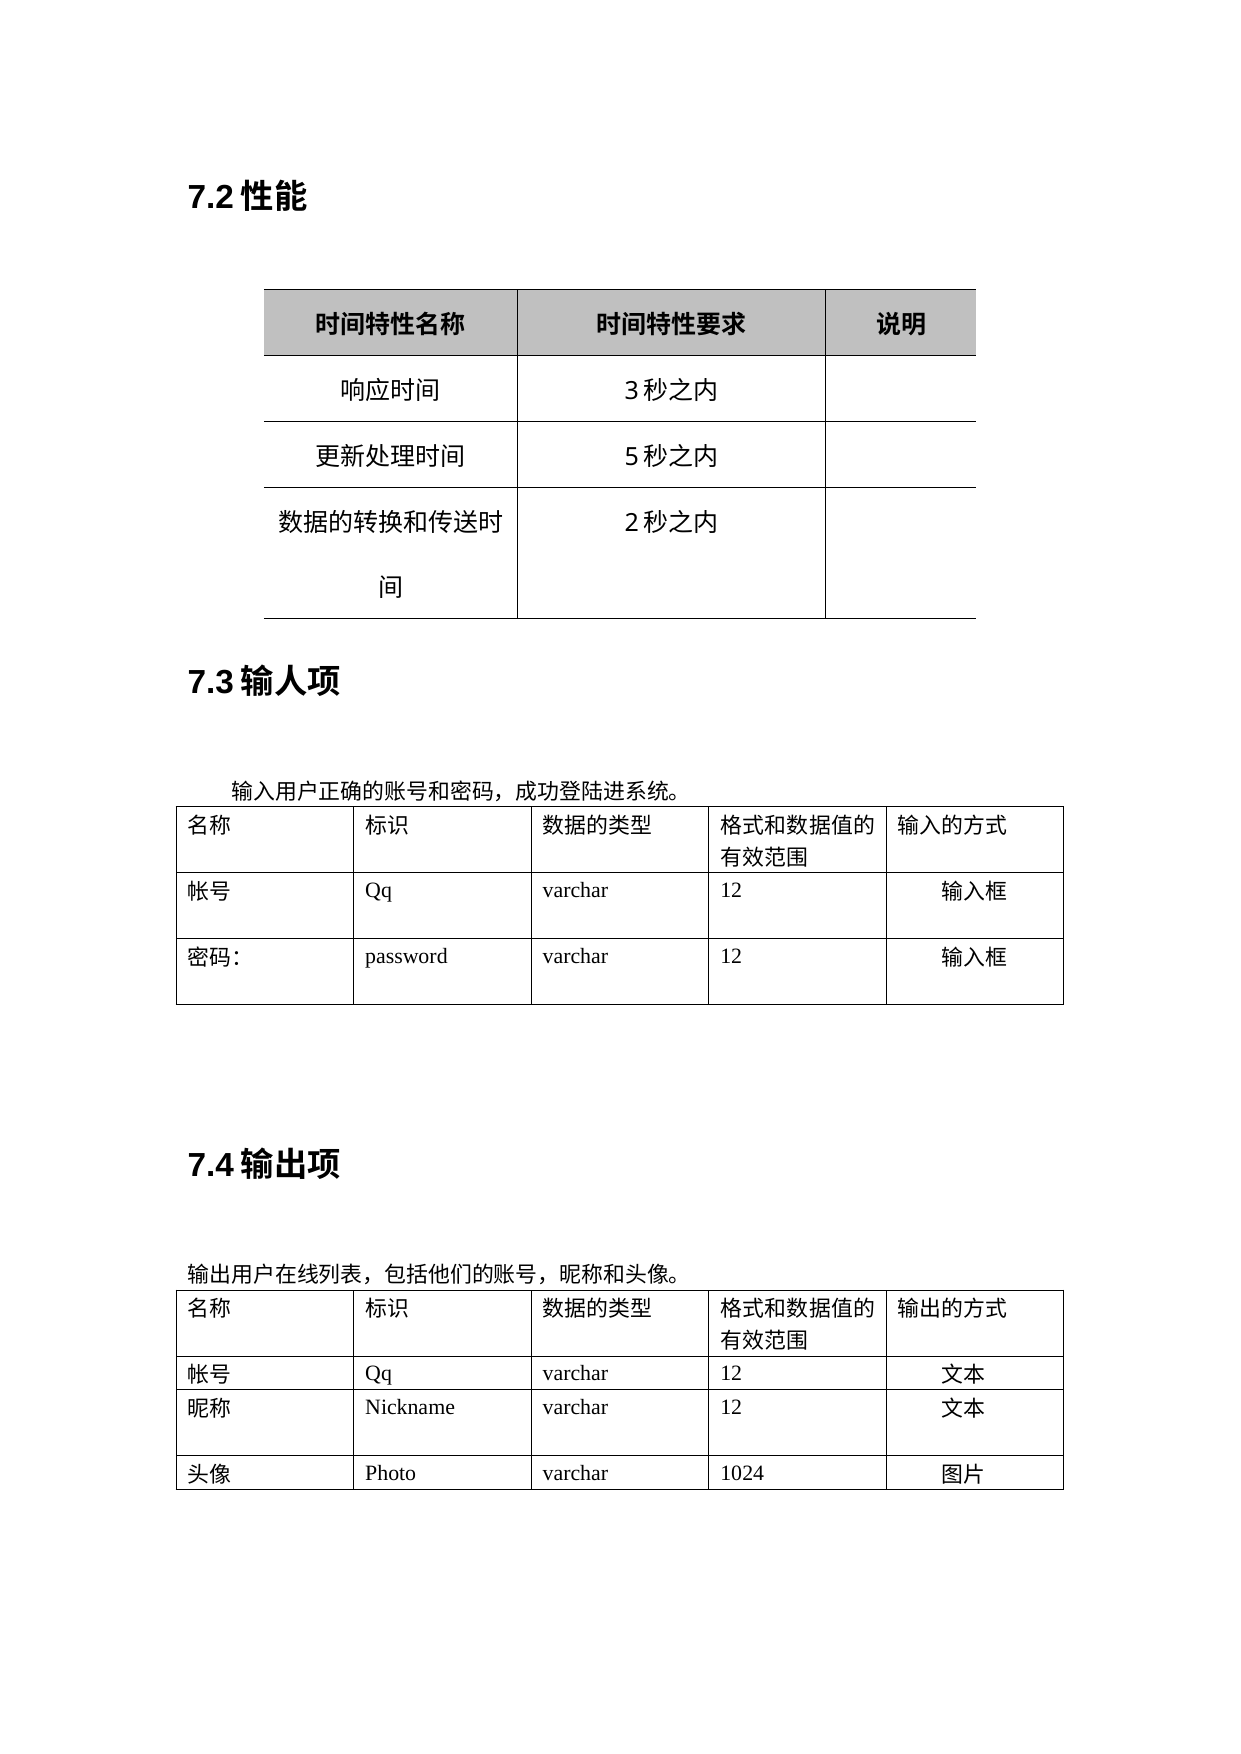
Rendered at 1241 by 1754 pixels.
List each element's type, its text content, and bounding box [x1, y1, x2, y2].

table_cell Photo [354, 1456, 531, 1489]
table_cell 3秒之内 [518, 356, 825, 421]
table_cell Qq [354, 873, 531, 938]
table_header 输出的方式 [887, 1291, 1063, 1356]
table_cell varchar [532, 939, 708, 1004]
table_header 标识 [354, 807, 531, 872]
text 输入用户正确的账号和密码，成功登陆进系统。 [187, 774, 1053, 806]
table_cell 头像 [177, 1456, 353, 1489]
table_header 说明 [826, 290, 976, 355]
table_cell 1024 [709, 1456, 886, 1489]
table_cell 昵称 [177, 1390, 353, 1455]
table_cell 数据的转换和传送时间 [264, 488, 517, 618]
table_header 名称 [177, 1291, 353, 1356]
table_header 时间特性要求 [518, 290, 825, 355]
table_cell 12 [709, 873, 886, 938]
table_cell 更新处理时间 [264, 422, 517, 487]
table_header 标识 [354, 1291, 531, 1356]
table_cell 12 [709, 1357, 886, 1389]
table_cell varchar [532, 873, 708, 938]
table_header 格式和数据值的有效范围 [709, 807, 886, 872]
table_cell Nickname [354, 1390, 531, 1455]
table_header 输入的方式 [887, 807, 1063, 872]
table_cell 文本 [887, 1357, 1063, 1389]
table_header 名称 [177, 807, 353, 872]
table_cell [826, 356, 976, 421]
table_cell 12 [709, 939, 886, 1004]
table_cell 文本 [887, 1390, 1063, 1455]
table_cell 帐号 [177, 873, 353, 938]
table_cell varchar [532, 1357, 708, 1389]
table_cell 输入框 [887, 873, 1063, 938]
table_cell 响应时间 [264, 356, 517, 421]
text 输出用户在线列表，包括他们的账号，昵称和头像。 [187, 1257, 1053, 1289]
table_cell 图片 [887, 1456, 1063, 1489]
table_header 格式和数据值的有效范围 [709, 1291, 886, 1356]
table_cell password [354, 939, 531, 1004]
table_cell 5秒之内 [518, 422, 825, 487]
table_cell Qq [354, 1357, 531, 1389]
table_header 数据的类型 [532, 1291, 708, 1356]
subtitle 7.2性能 [187, 162, 1053, 227]
table_cell varchar [532, 1456, 708, 1489]
table_cell varchar [532, 1390, 708, 1455]
table_cell 密码： [177, 939, 353, 1004]
table_cell 输入框 [887, 939, 1063, 1004]
table_cell [826, 488, 976, 618]
table_header 时间特性名称 [264, 290, 517, 355]
table_cell 2秒之内 [518, 488, 825, 618]
subtitle 7.3输人项 [187, 646, 1053, 711]
table_cell 12 [709, 1390, 886, 1455]
subtitle 7.4输出项 [187, 1130, 1053, 1195]
table_header 数据的类型 [532, 807, 708, 872]
table_cell [826, 422, 976, 487]
table_cell 帐号 [177, 1357, 353, 1389]
